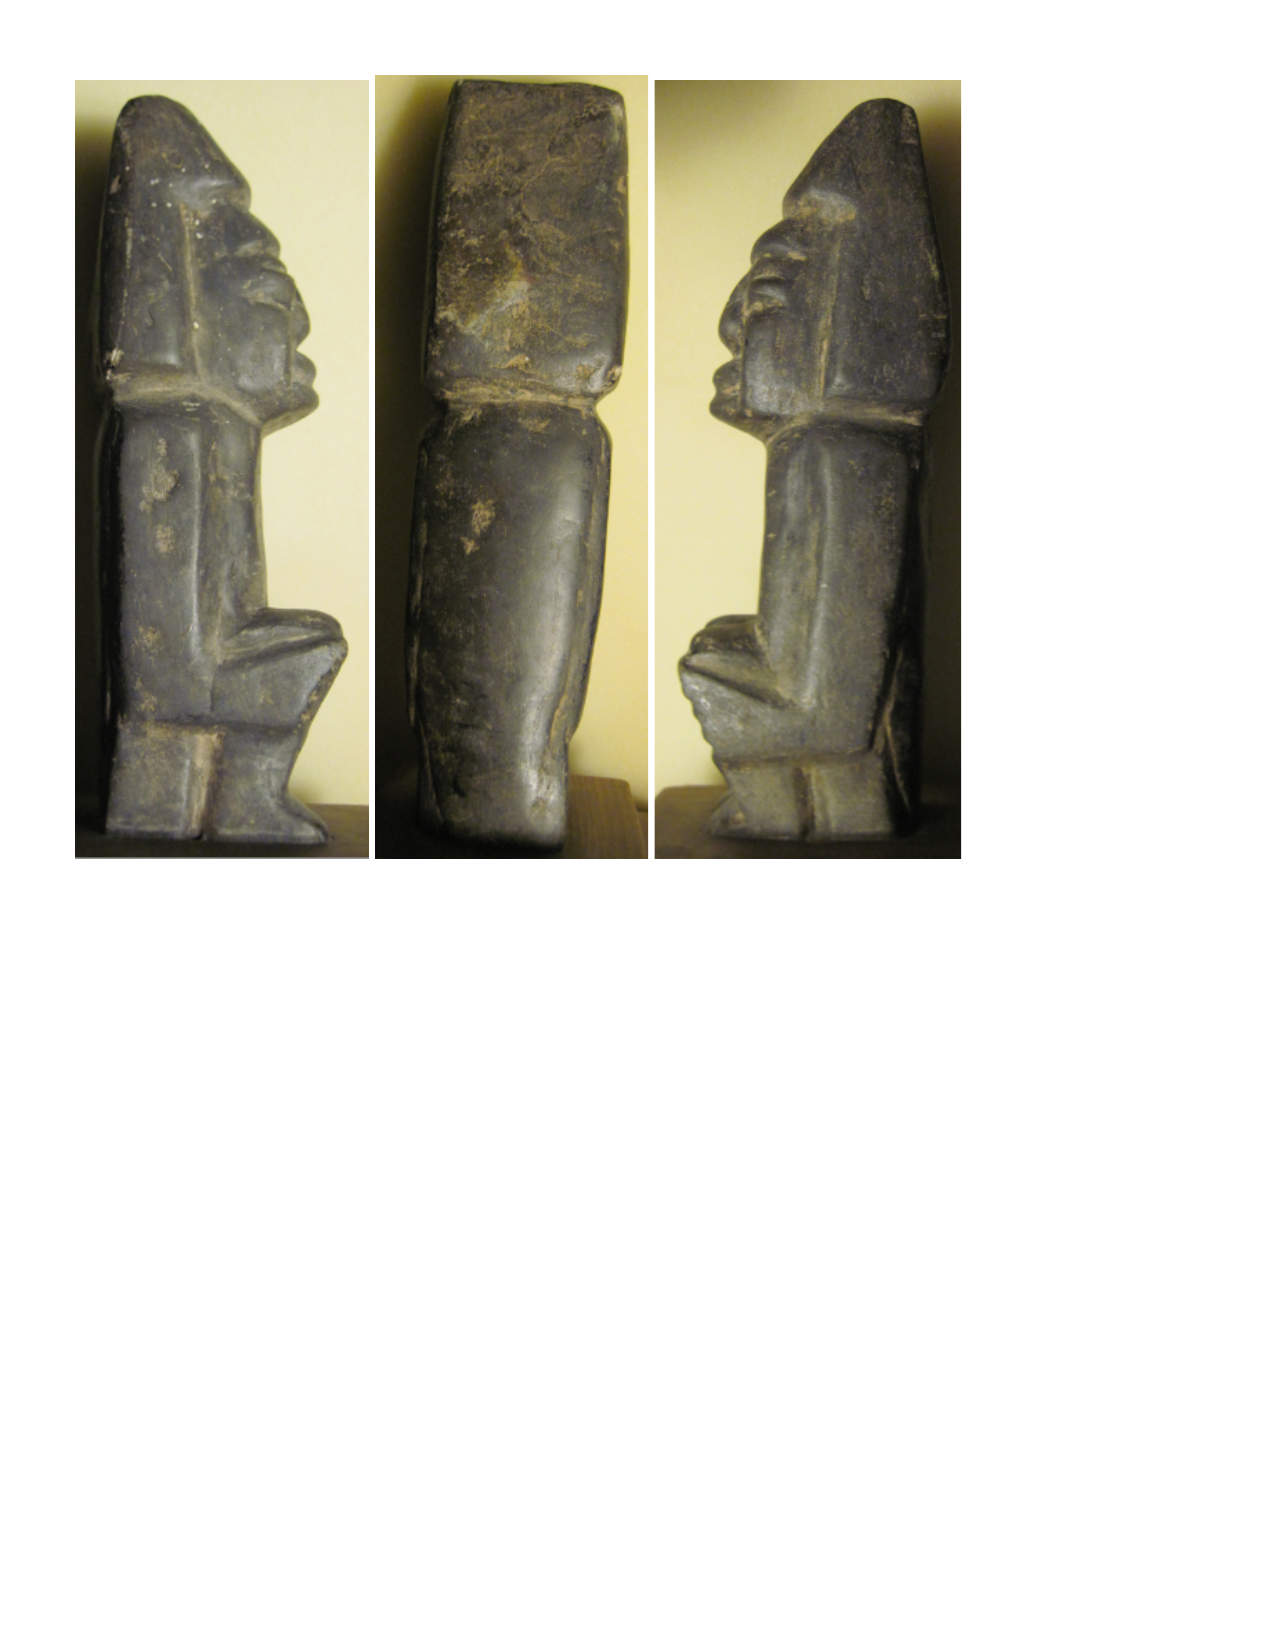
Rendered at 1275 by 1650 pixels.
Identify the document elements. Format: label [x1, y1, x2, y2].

picture [75, 80, 369, 859]
picture [654, 80, 962, 859]
picture [375, 75, 649, 859]
